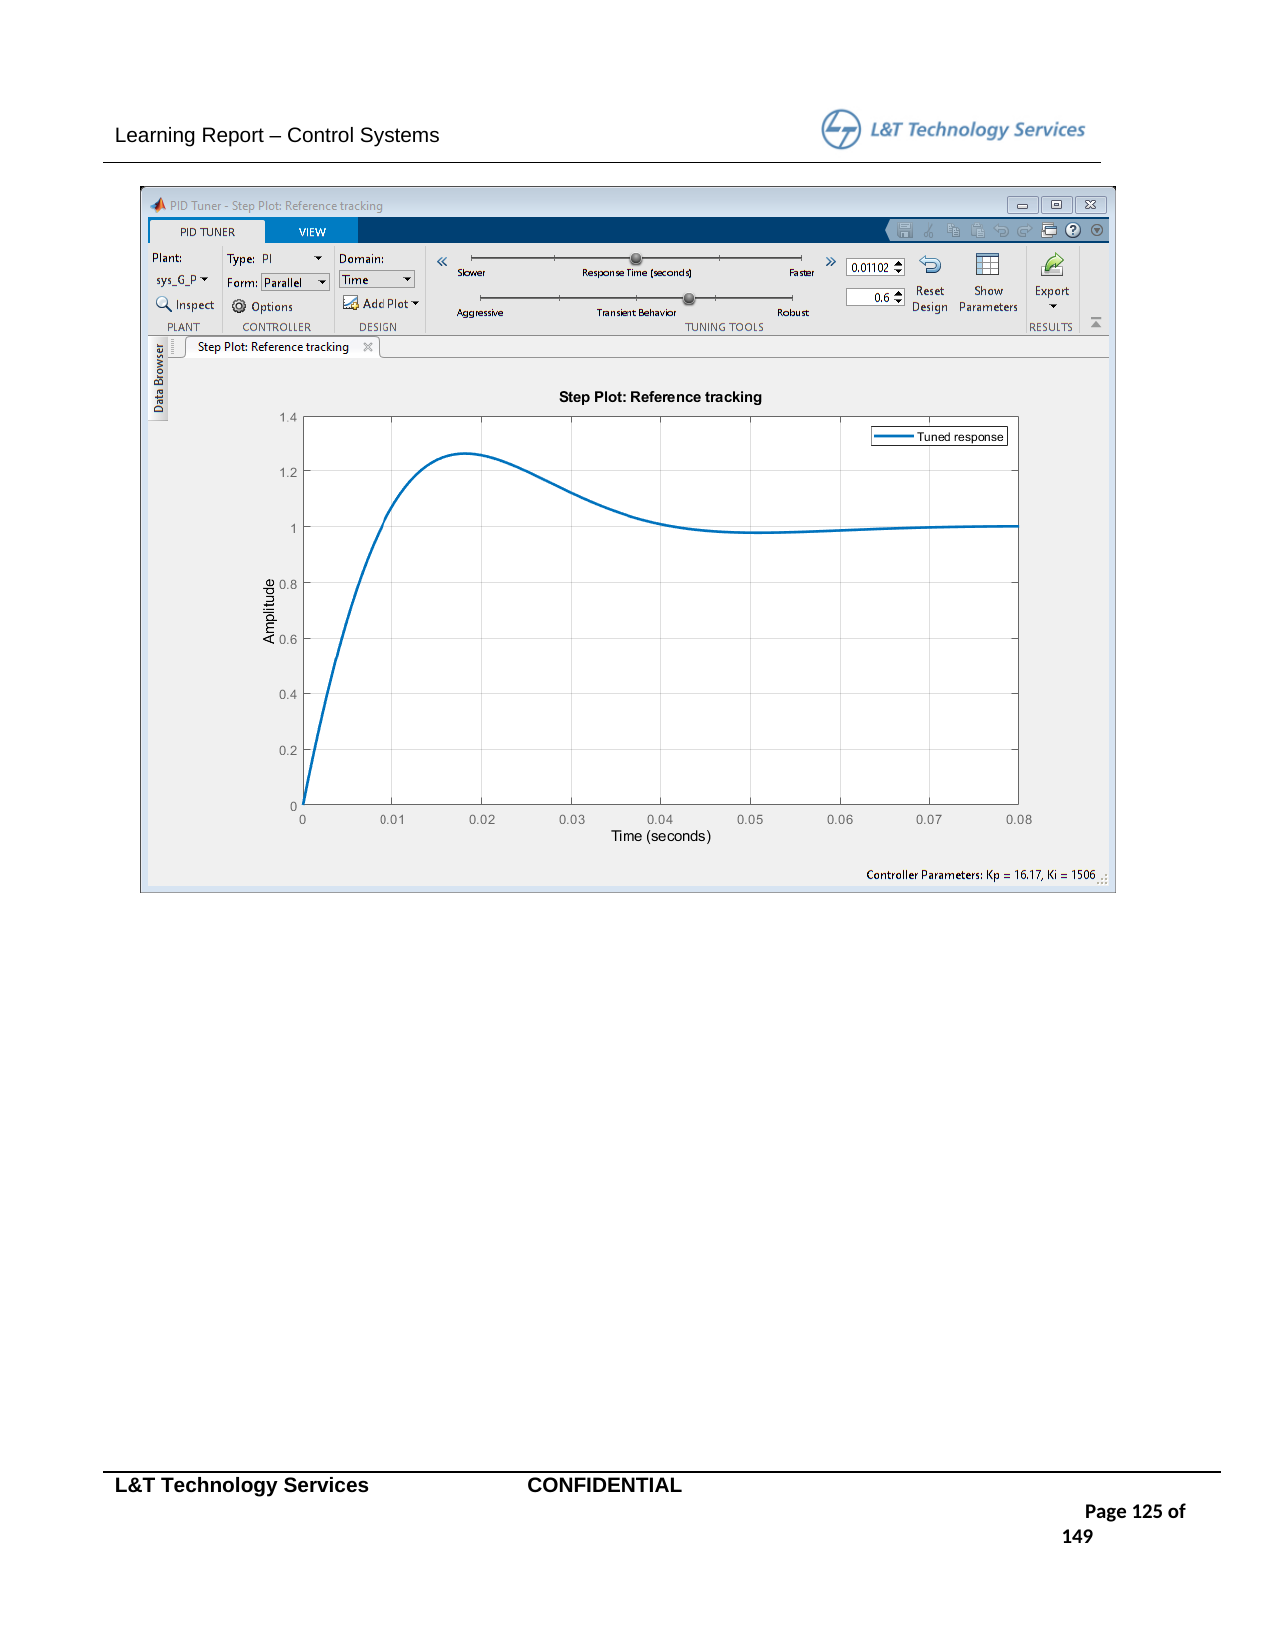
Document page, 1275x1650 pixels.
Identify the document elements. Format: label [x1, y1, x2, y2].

picture [140, 186, 1116, 893]
